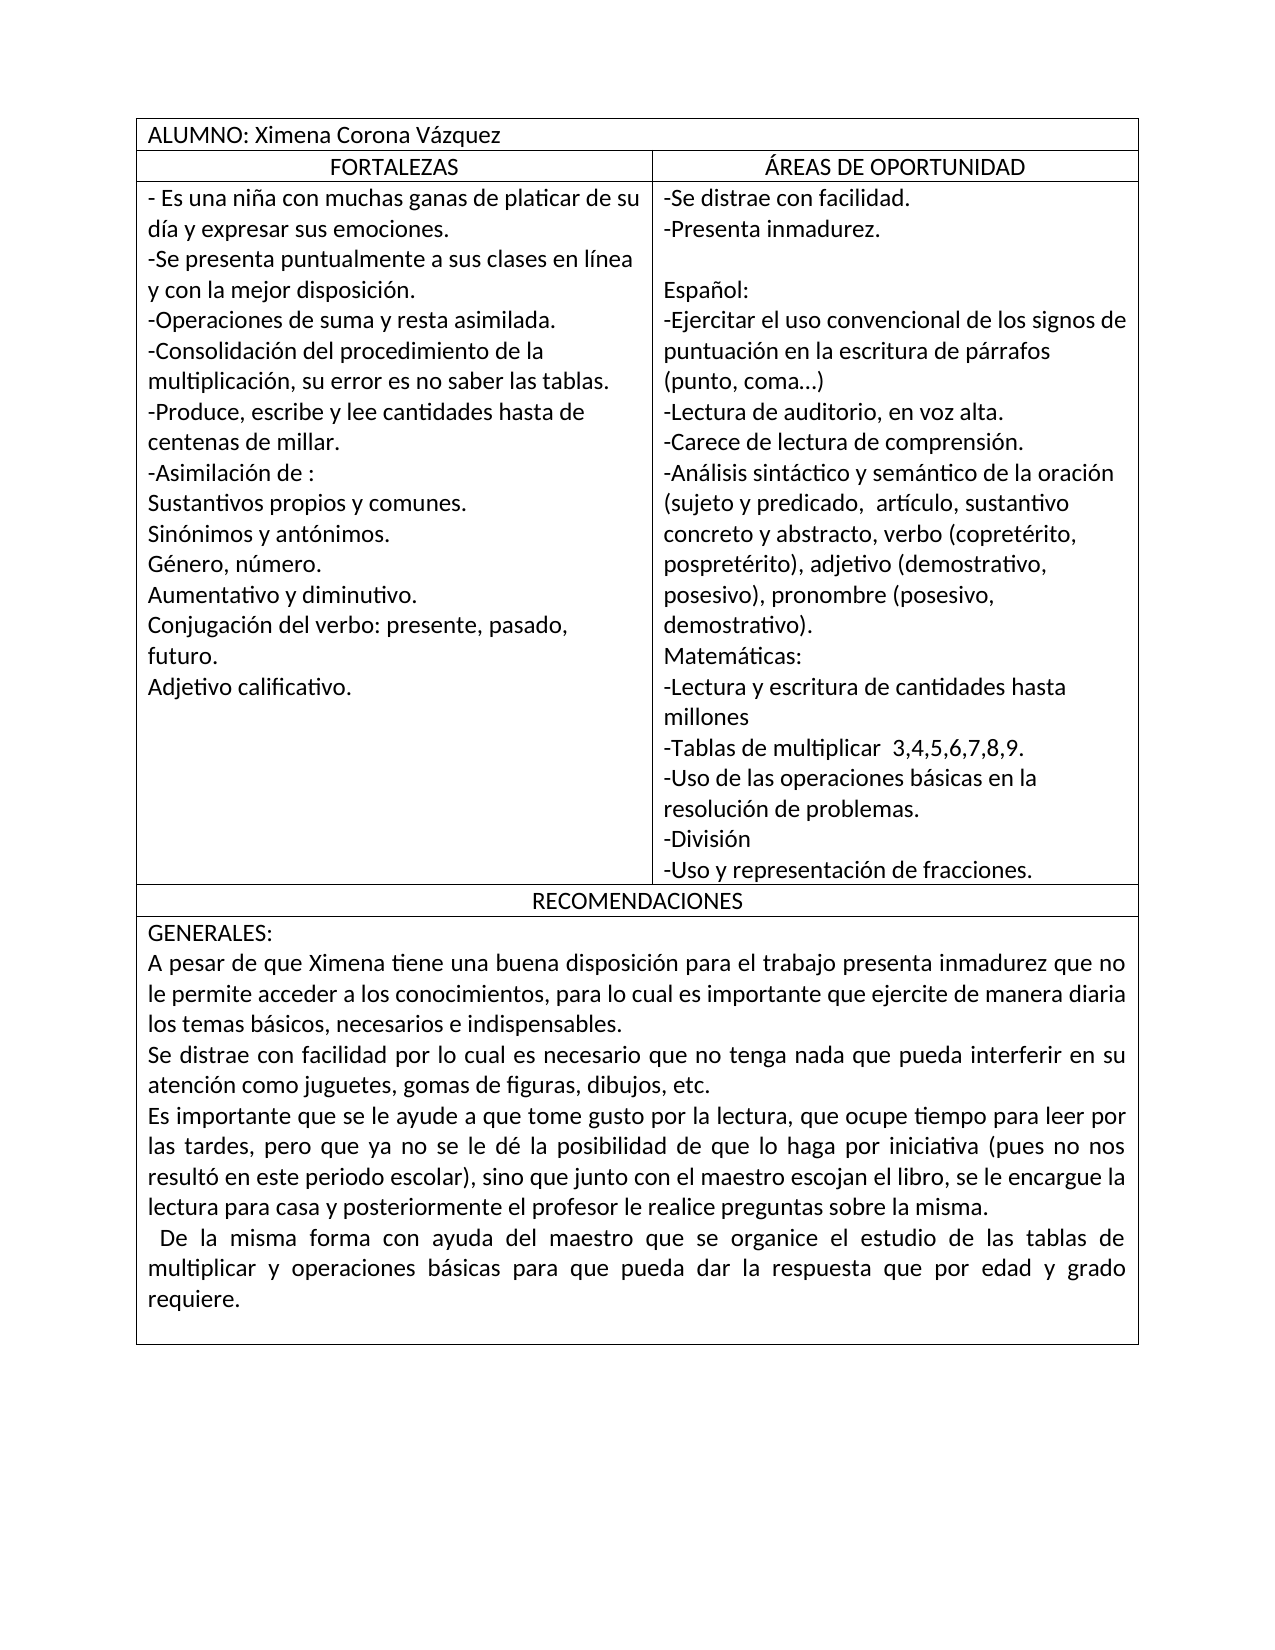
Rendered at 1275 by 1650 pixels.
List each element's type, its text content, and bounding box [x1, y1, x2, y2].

table_cell ALUMNO: Ximena Corona Vázquez [137, 119, 1138, 150]
table_cell GENERALES: A pesar de que Ximena tiene una buena disposición para el trabajo presenta inmadurez que no le permite acceder a los conocimientos, para lo cual es importante que ejercite de manera diaria los temas básicos, necesarios e indispensables. Se distrae con facilidad por lo cual es necesario que no tenga nada que pueda interferir en su atención como juguetes, gomas de figuras, dibujos, etc. Es importante que se le ayude a que tome gusto por la lectura, que ocupe tiempo para leer por las tardes, pero que ya no se le dé la posibilidad de que lo haga por iniciativa (pues no nos resultó en este periodo escolar), sino que junto con el maestro escojan el libro, se le encargue la lectura para casa y posteriormente el profesor le realice preguntas sobre la misma. De la misma forma con ayuda del maestro que se organice el estudio de las tablas de multiplicar y operaciones básicas para que pueda dar la respuesta que por edad y grado requiere. [137, 917, 1138, 1344]
table_cell RECOMENDACIONES [137, 885, 1138, 916]
table_cell - Es una niña con muchas ganas de platicar de su día y expresar sus emociones. -Se presenta puntualmente a sus clases en línea y con la mejor disposición. -Operaciones de suma y resta asimilada. -Consolidación del procedimiento de la multiplicación, su error es no saber las tablas. -Produce, escribe y lee cantidades hasta de centenas de millar. -Asimilación de : Sustantivos propios y comunes. Sinónimos y antónimos. Género, número. Aumentativo y diminutivo. Conjugación del verbo: presente, pasado, futuro. Adjetivo calificativo. [137, 182, 652, 884]
table_cell ÁREAS DE OPORTUNIDAD [653, 151, 1138, 181]
table_cell -Se distrae con facilidad. -Presenta inmadurez. Español: -Ejercitar el uso convencional de los signos de puntuación en la escritura de párrafos (punto, coma…) -Lectura de auditorio, en voz alta. -Carece de lectura de comprensión. -Análisis sintáctico y semántico de la oración (sujeto y predicado, artículo, sustantivo concreto y abstracto, verbo (copretérito, pospretérito), adjetivo (demostrativo, posesivo), pronombre (posesivo, demostrativo). Matemáticas: -Lectura y escritura de cantidades hasta millones -Tablas de multiplicar 3,4,5,6,7,8,9. -Uso de las operaciones básicas en la resolución de problemas. -División -Uso y representación de fracciones. [653, 182, 1138, 884]
table_cell FORTALEZAS [137, 151, 652, 181]
